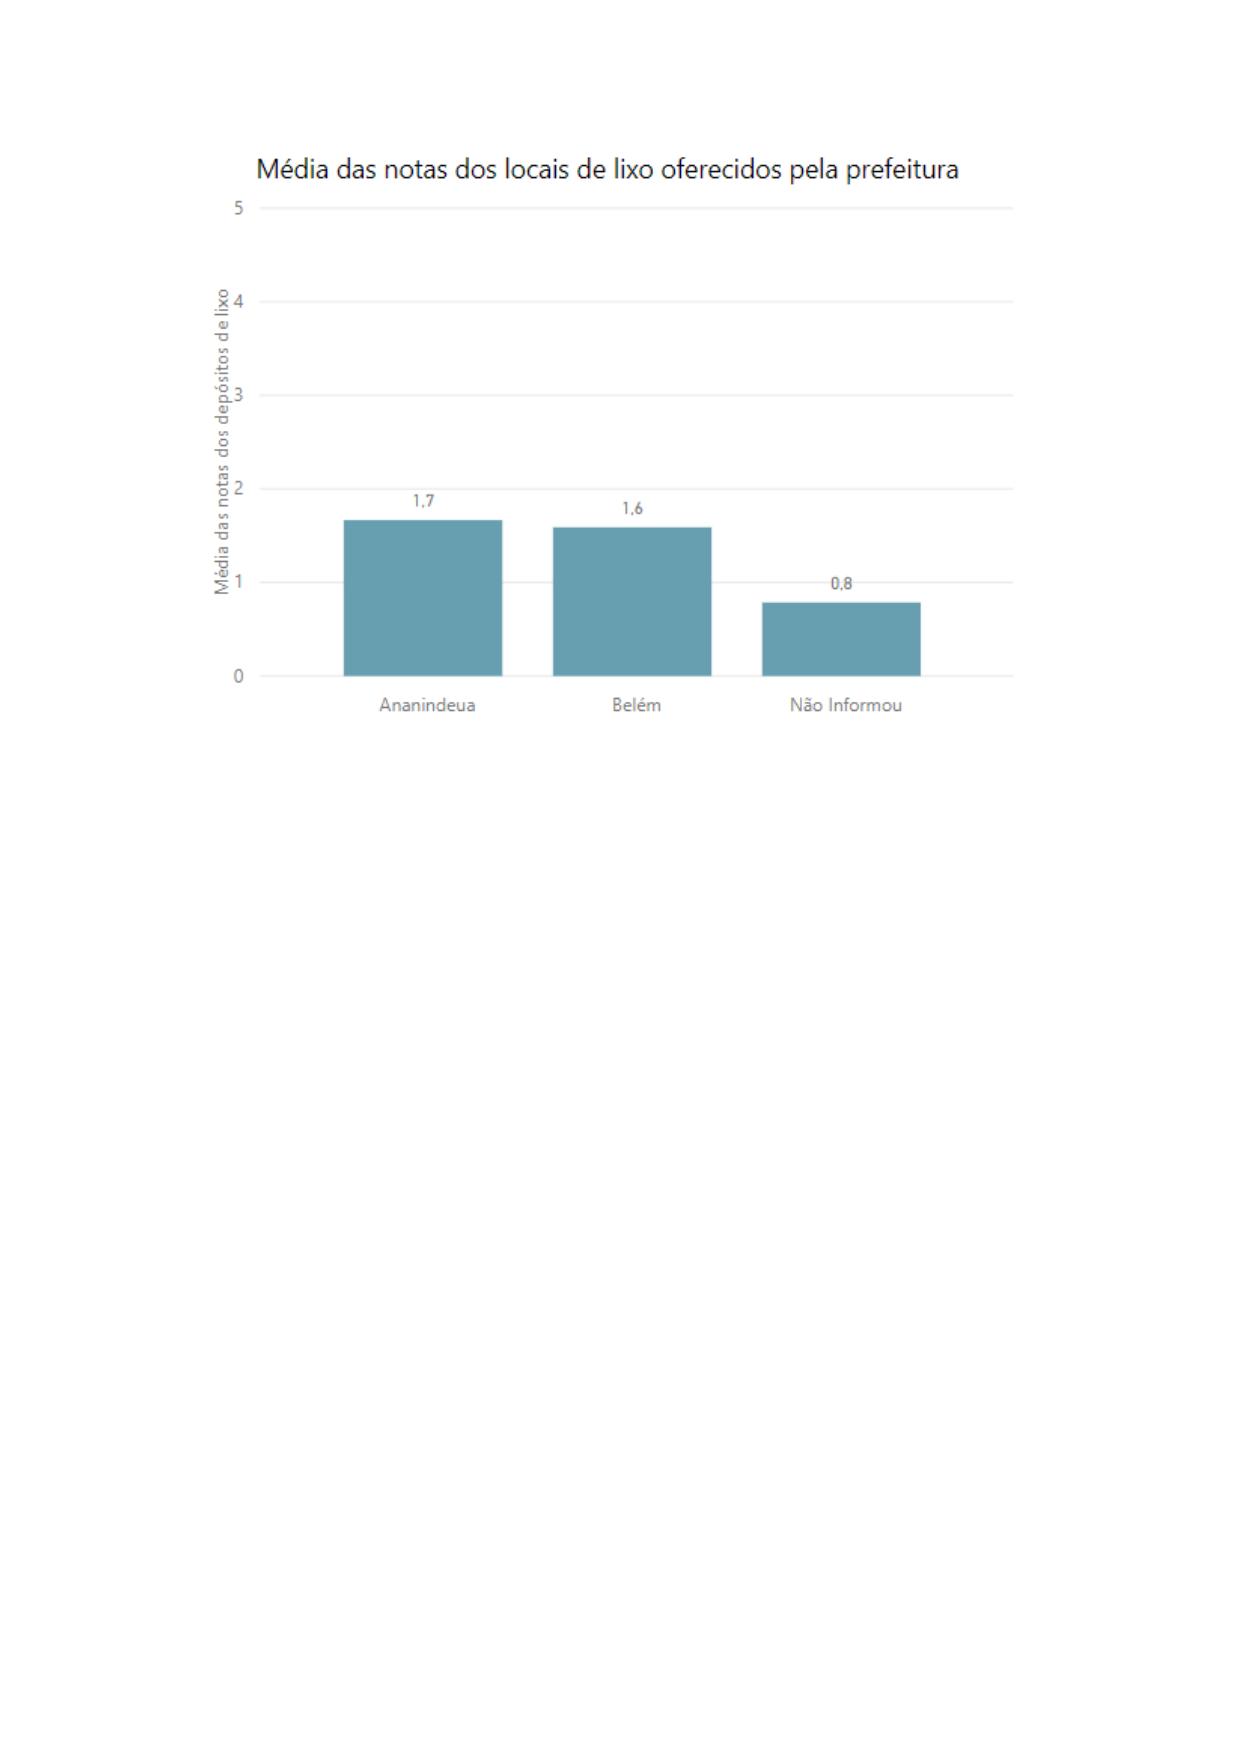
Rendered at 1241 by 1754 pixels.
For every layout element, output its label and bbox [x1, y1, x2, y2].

picture [177, 147, 1063, 722]
